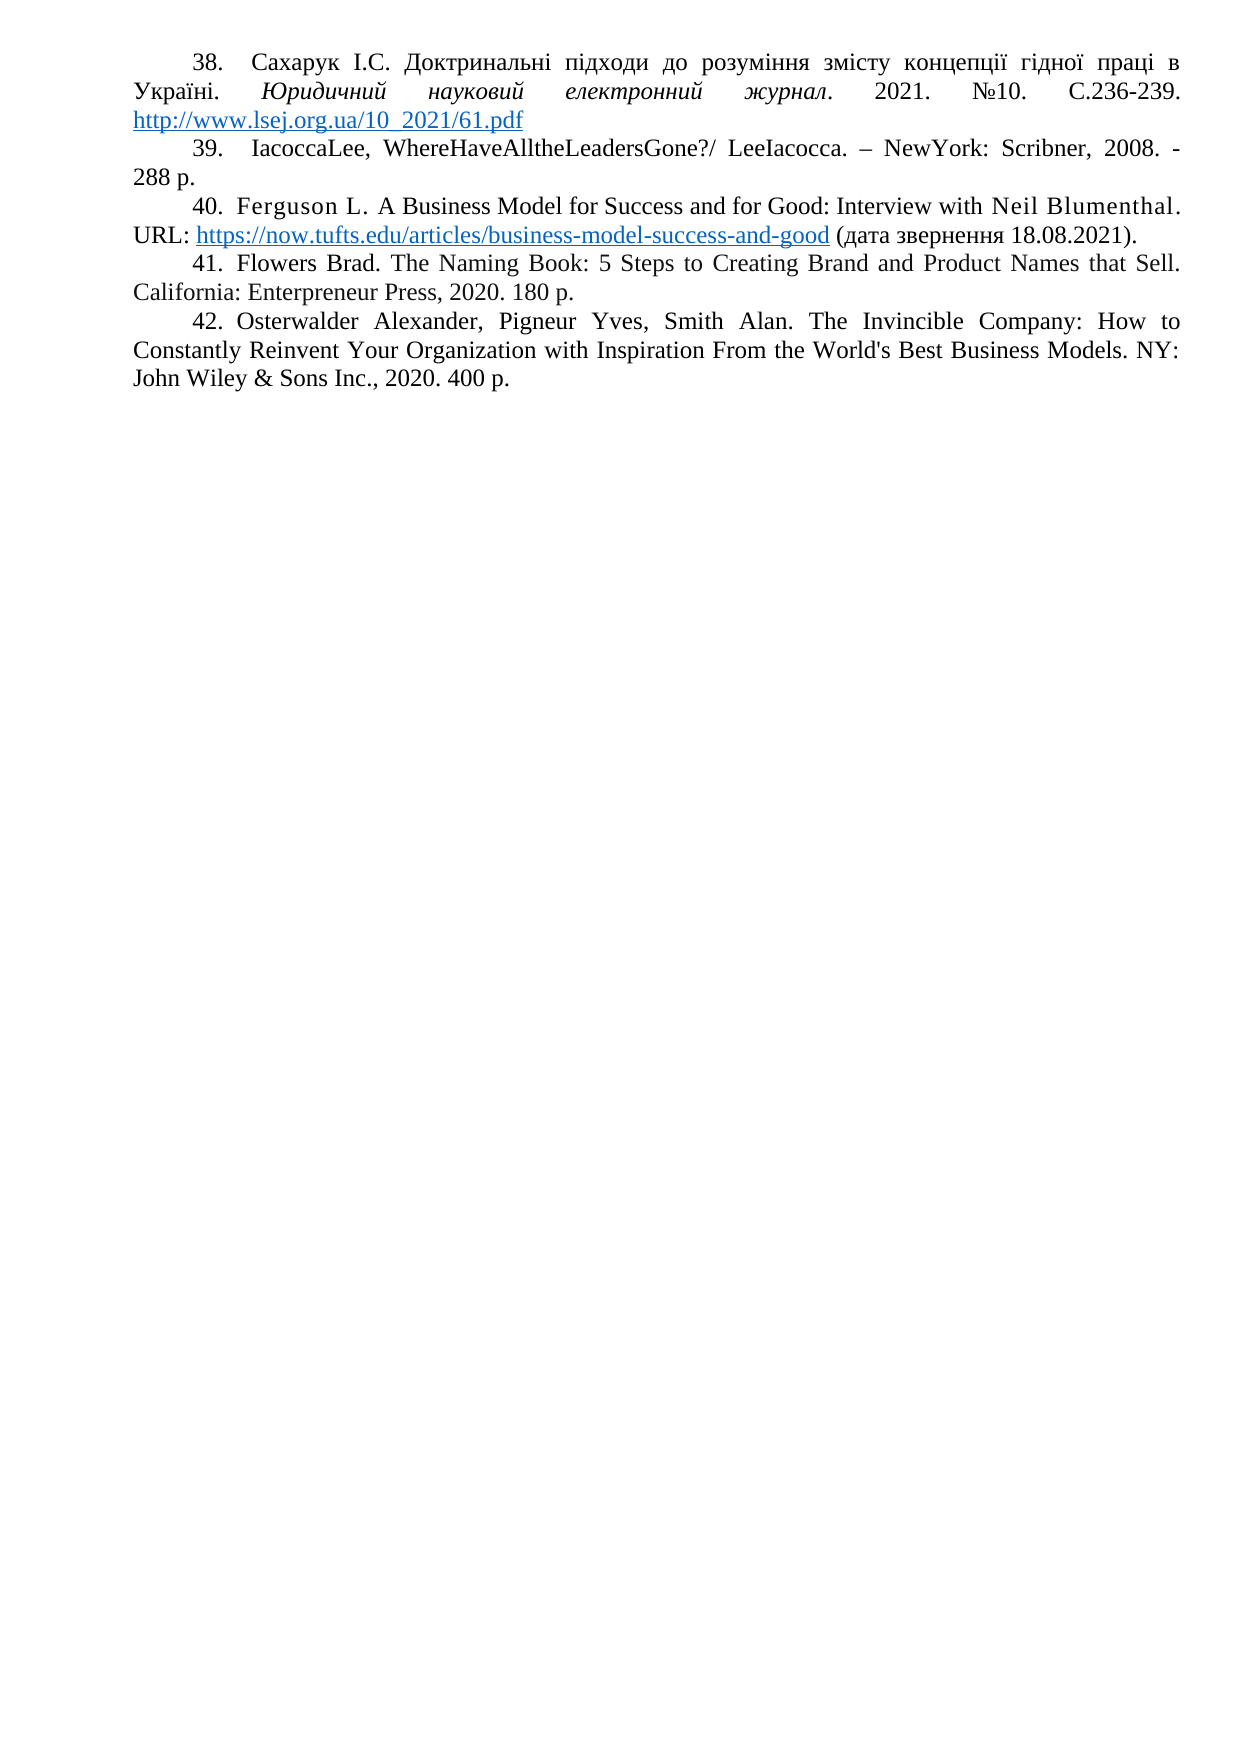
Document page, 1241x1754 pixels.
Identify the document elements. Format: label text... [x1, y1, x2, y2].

list Osterwalder Alexander, Pigneur Yves, Smith Alan. The Invincible Company: How to Constantly Reinvent Your Organization with Inspiration From the World's Best Business Models. NY: John Wiley & Sons Inc., 2020. 400 p. [133, 306, 1181, 392]
list Ferguson L. A Business Model for Success and for Good: Interview with Neil Blumenthal. URL: https://now.tufts.edu/articles/business-model-success-and-good (дата звернення 18.08.2021). [133, 191, 1181, 248]
list Сахарук І.С. Доктринальні підходи до розуміння змісту концепції гідної праці в Україні. Юридичний науковий електронний журнал. 2021. №10. С.236-239. http://www.lsej.org.ua/10_2021/61.pdf [133, 47, 1181, 133]
list IacoccaLee, WhereHaveAlltheLeadersGone?/ LeeIacocca. – NewYork: Scribner, 2008. - 288 p. [133, 133, 1181, 191]
list Flowers Brad. The Naming Book: 5 Steps to Creating Brand and Product Names that Sell. California: Enterpreneur Press, 2020. 180 p. [133, 248, 1181, 306]
